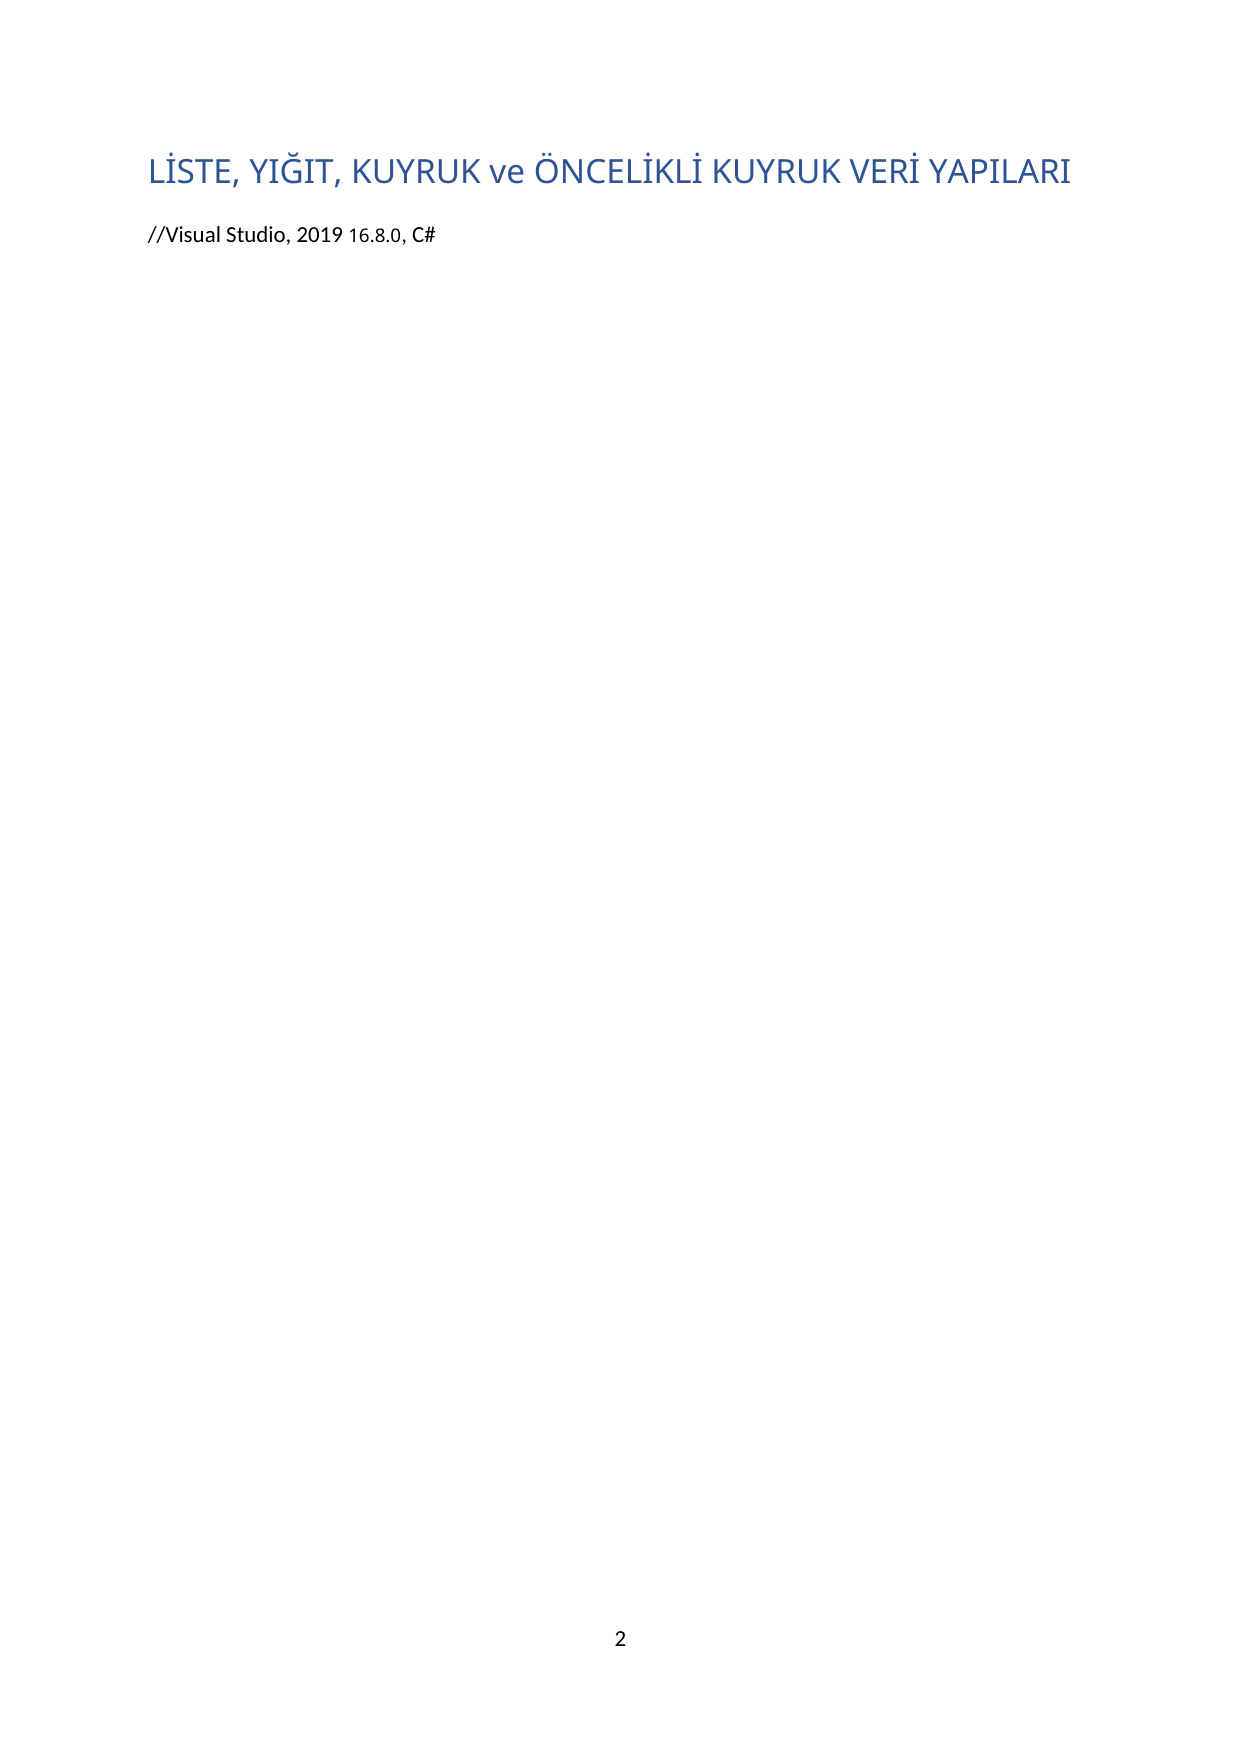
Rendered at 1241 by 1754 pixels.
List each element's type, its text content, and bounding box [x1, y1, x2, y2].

text LİSTE, YIĞIT, KUYRUK ve ÖNCELİKLİ KUYRUK VERİ YAPILARI [148, 148, 1093, 193]
text //Visual Studio, 2019 16.8.0, C# [148, 221, 1093, 249]
